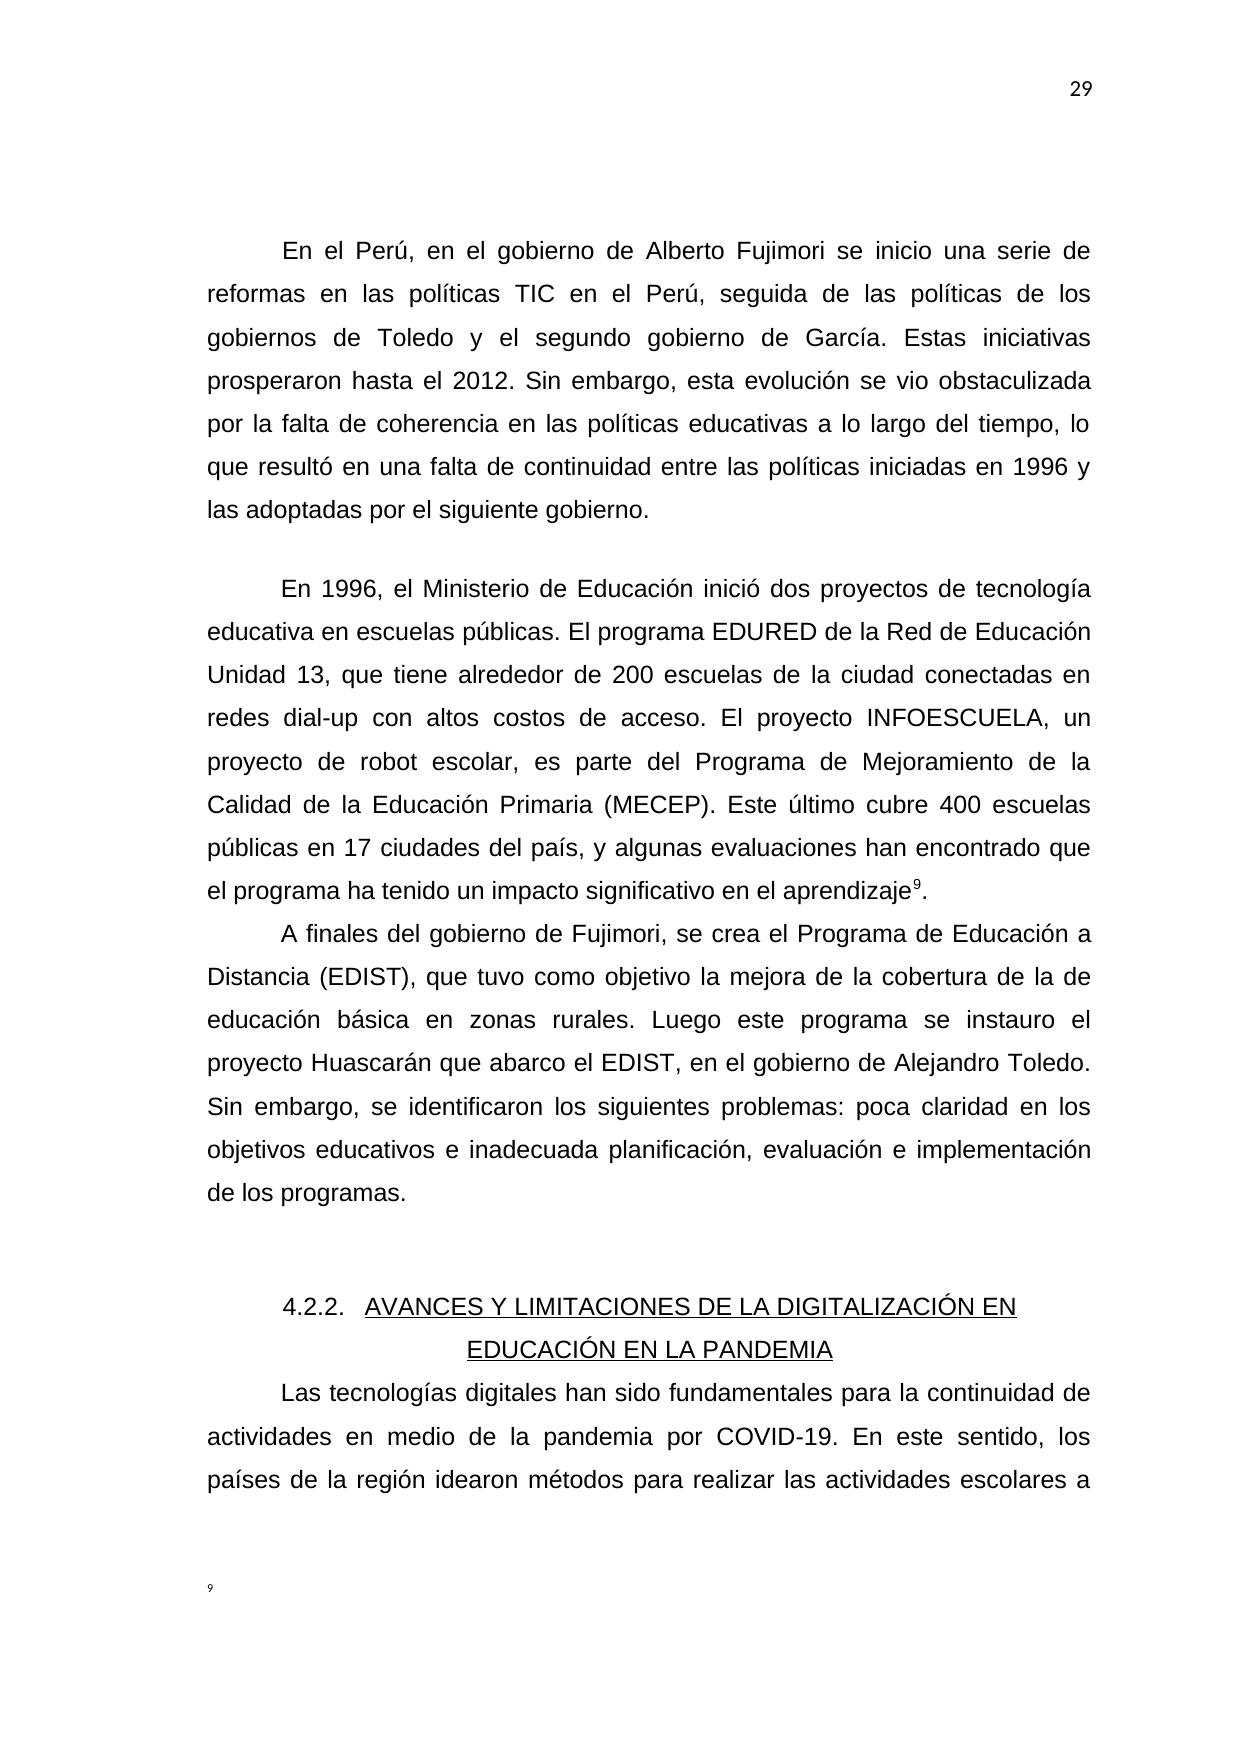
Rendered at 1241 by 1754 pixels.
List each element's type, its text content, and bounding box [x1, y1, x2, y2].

subtitle 4.2.2. AVANCES Y LIMITACIONES DE LA DIGITALIZACIÓN EN EDUCACIÓN EN LA PANDEMIA [207, 1292, 1092, 1364]
text A finales del gobierno de Fujimori, se crea el Programa de Educación a Distancia (EDIST), que tuvo como objetivo la mejora de la cobertura de la de educación básica en zonas rurales. Luego este programa se instauro el proyecto Huascarán que abarco el EDIST, en el gobierno de Alejandro Toledo. Sin embargo, se identificaron los siguientes problemas: poca claridad en los objetivos educativos e inadecuada planificación, evaluación e implementación de los programas. [207, 919, 1092, 1207]
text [207, 1378, 1092, 1493]
text En el Perú, en el gobierno de Alberto Fujimori se inicio una serie de reformas en las políticas TIC en el Perú, seguida de las políticas de los gobiernos de Toledo y el segundo gobierno de García. Estas iniciativas prosperaron hasta el 2012. Sin embargo, esta evolución se vio obstaculizada por la falta de coherencia en las políticas educativas a lo largo del tiempo, lo que resultó en una falta de continuidad entre las políticas iniciadas en 1996 y las adoptadas por el siguiente gobierno. [207, 236, 1092, 524]
text En 1996, el Ministerio de Educación inició dos proyectos de tecnología educativa en escuelas públicas. El programa EDURED de la Red de Educación Unidad 13, que tiene alrededor de 200 escuelas de la ciudad conectadas en redes dial-up con altos costos de acceso. El proyecto INFOESCUELA, un proyecto de robot escolar, es parte del Programa de Mejoramiento de la Calidad de la Educación Primaria (MECEP). Este último cubre 400 escuelas públicas en 17 ciudades del país, y algunas evaluaciones han encontrado que el programa ha tenido un impacto significativo en el aprendizaje. [207, 574, 1092, 905]
